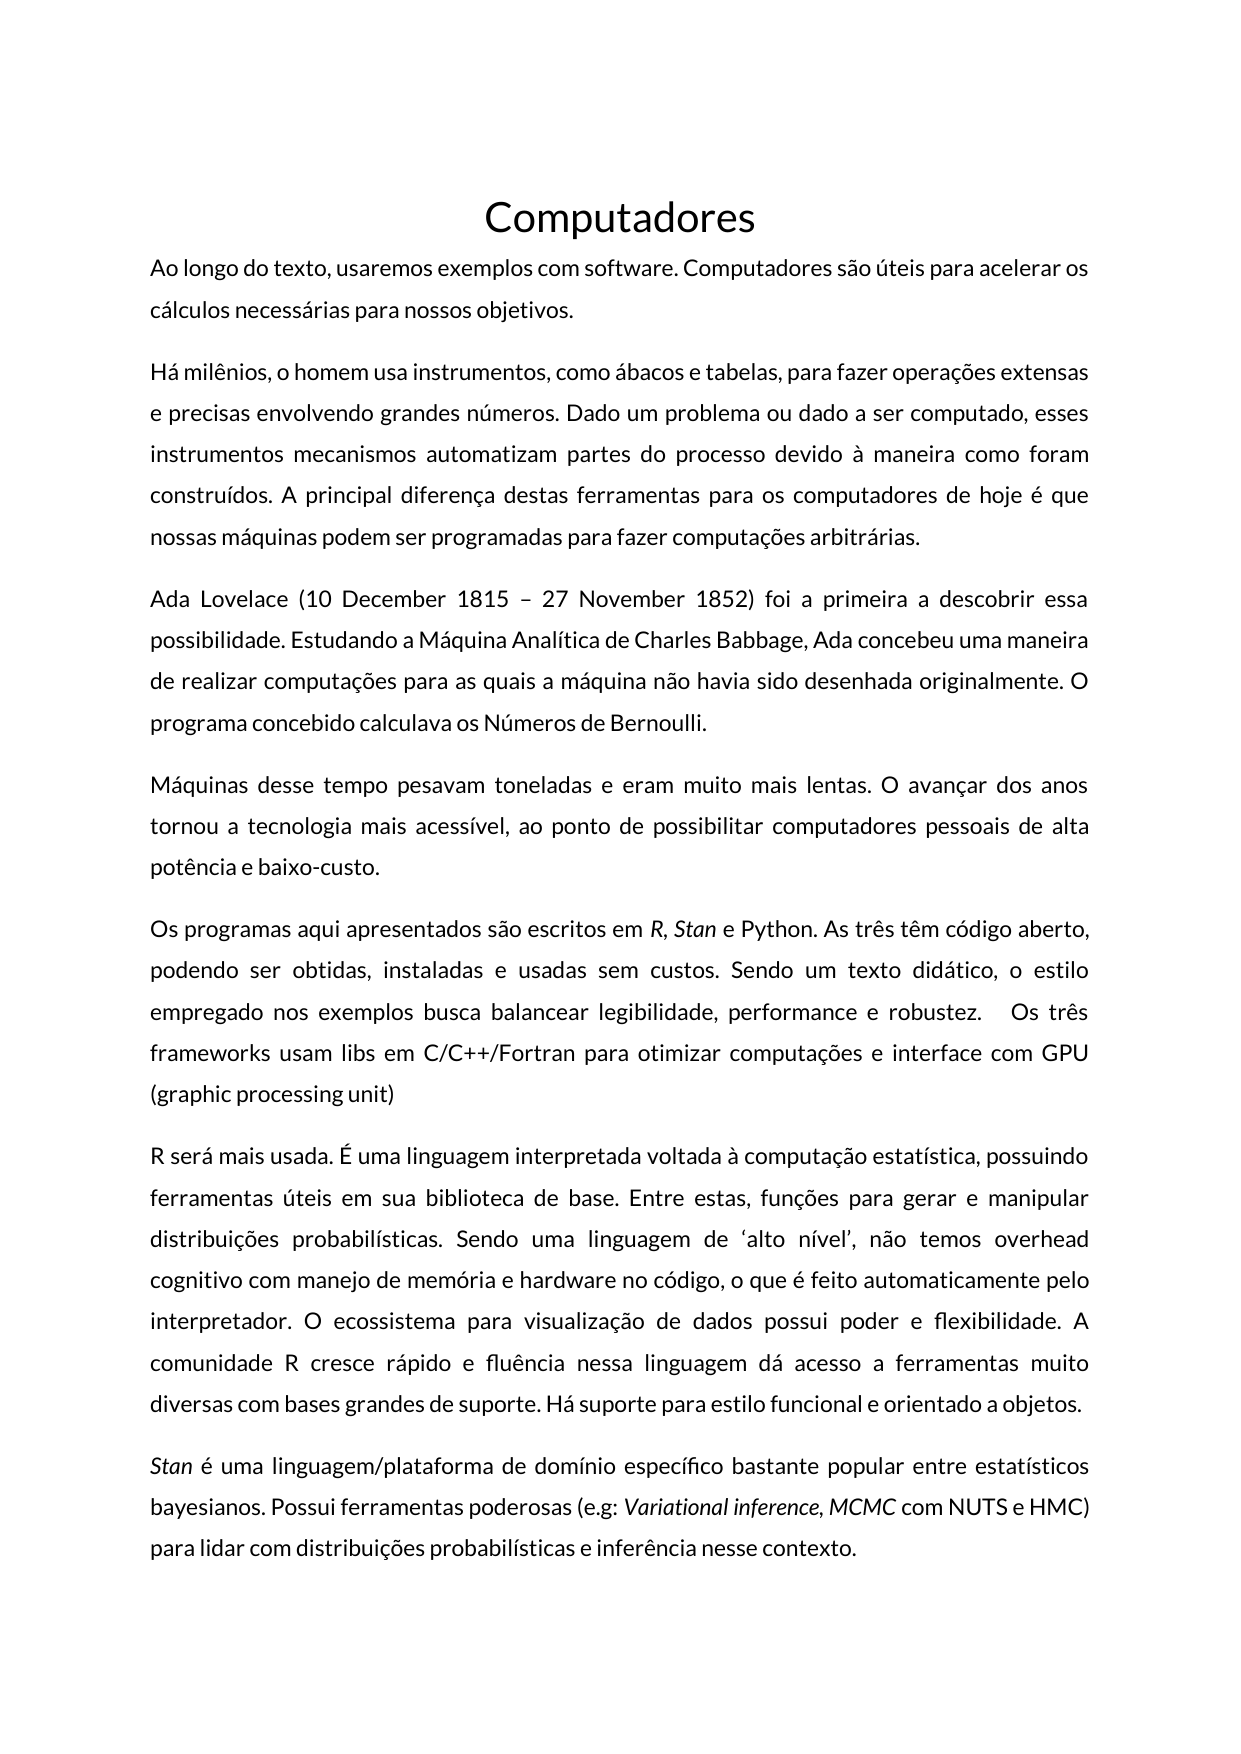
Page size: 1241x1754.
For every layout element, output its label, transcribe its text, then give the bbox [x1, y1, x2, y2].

text Máquinas desse tempo pesavam toneladas e eram muito mais lentas. O avançar dos anos tornou a tecnologia mais acessível, ao ponto de possibilitar computadores pessoais de alta potência e baixo-custo. [150, 770, 1090, 880]
text Ada Lovelace (10 December 1815 – 27 November 1852) foi a primeira a descobrir essa possibilidade. Estudando a Máquina Analítica de Charles Babbage, Ada concebeu uma maneira de realizar computações para as quais a máquina não havia sido desenhada originalmente. O programa concebido calculava os Números de Bernoulli. [150, 584, 1090, 736]
text Há milênios, o homem usa instrumentos, como ábacos e tabelas, para fazer operações extensas e precisas envolvendo grandes números. Dado um problema ou dado a ser computado, esses instrumentos mecanismos automatizam partes do processo devido à maneira como foram construídos. A principal diferença destas ferramentas para os computadores de hoje é que nossas máquinas podem ser programadas para fazer computações arbitrárias. [150, 357, 1090, 550]
text Stan é uma linguagem/plataforma de domínio específico bastante popular entre estatísticos bayesianos. Possui ferramentas poderosas (e.g: Variational inference, MCMC com NUTS e HMC) para lidar com distribuições probabilísticas e inferência nesse contexto. [150, 1452, 1090, 1562]
text Ao longo do texto, usaremos exemplos com software. Computadores são úteis para acelerar os cálculos necessárias para nossos objetivos. [150, 254, 1090, 323]
text Os programas aqui apresentados são escritos em R, Stan e Python. As três têm código aberto, podendo ser obtidas, instaladas e usadas sem custos. Sendo um texto didático, o estilo empregado nos exemplos busca balancear legibilidade, performance e robustez. Os três frameworks usam libs em C/C++/Fortran para otimizar computações e interface com GPU (graphic processing unit) [150, 915, 1090, 1107]
text R será mais usada. É uma linguagem interpretada voltada à computação estatística, possuindo ferramentas úteis em sua biblioteca de base. Entre estas, funções para gerar e manipular distribuições probabilísticas. Sendo uma linguagem de ‘alto nível’, não temos overhead cognitivo com manejo de memória e hardware no código, o que é feito automaticamente pelo interpretador. O ecossistema para visualização de dados possui poder e flexibilidade. A comunidade R cresce rápido e fluência nessa linguagem dá acesso a ferramentas muito diversas com bases grandes de suporte. Há suporte para estilo funcional e orientado a objetos. [150, 1142, 1090, 1417]
subtitle Computadores [150, 192, 1090, 242]
